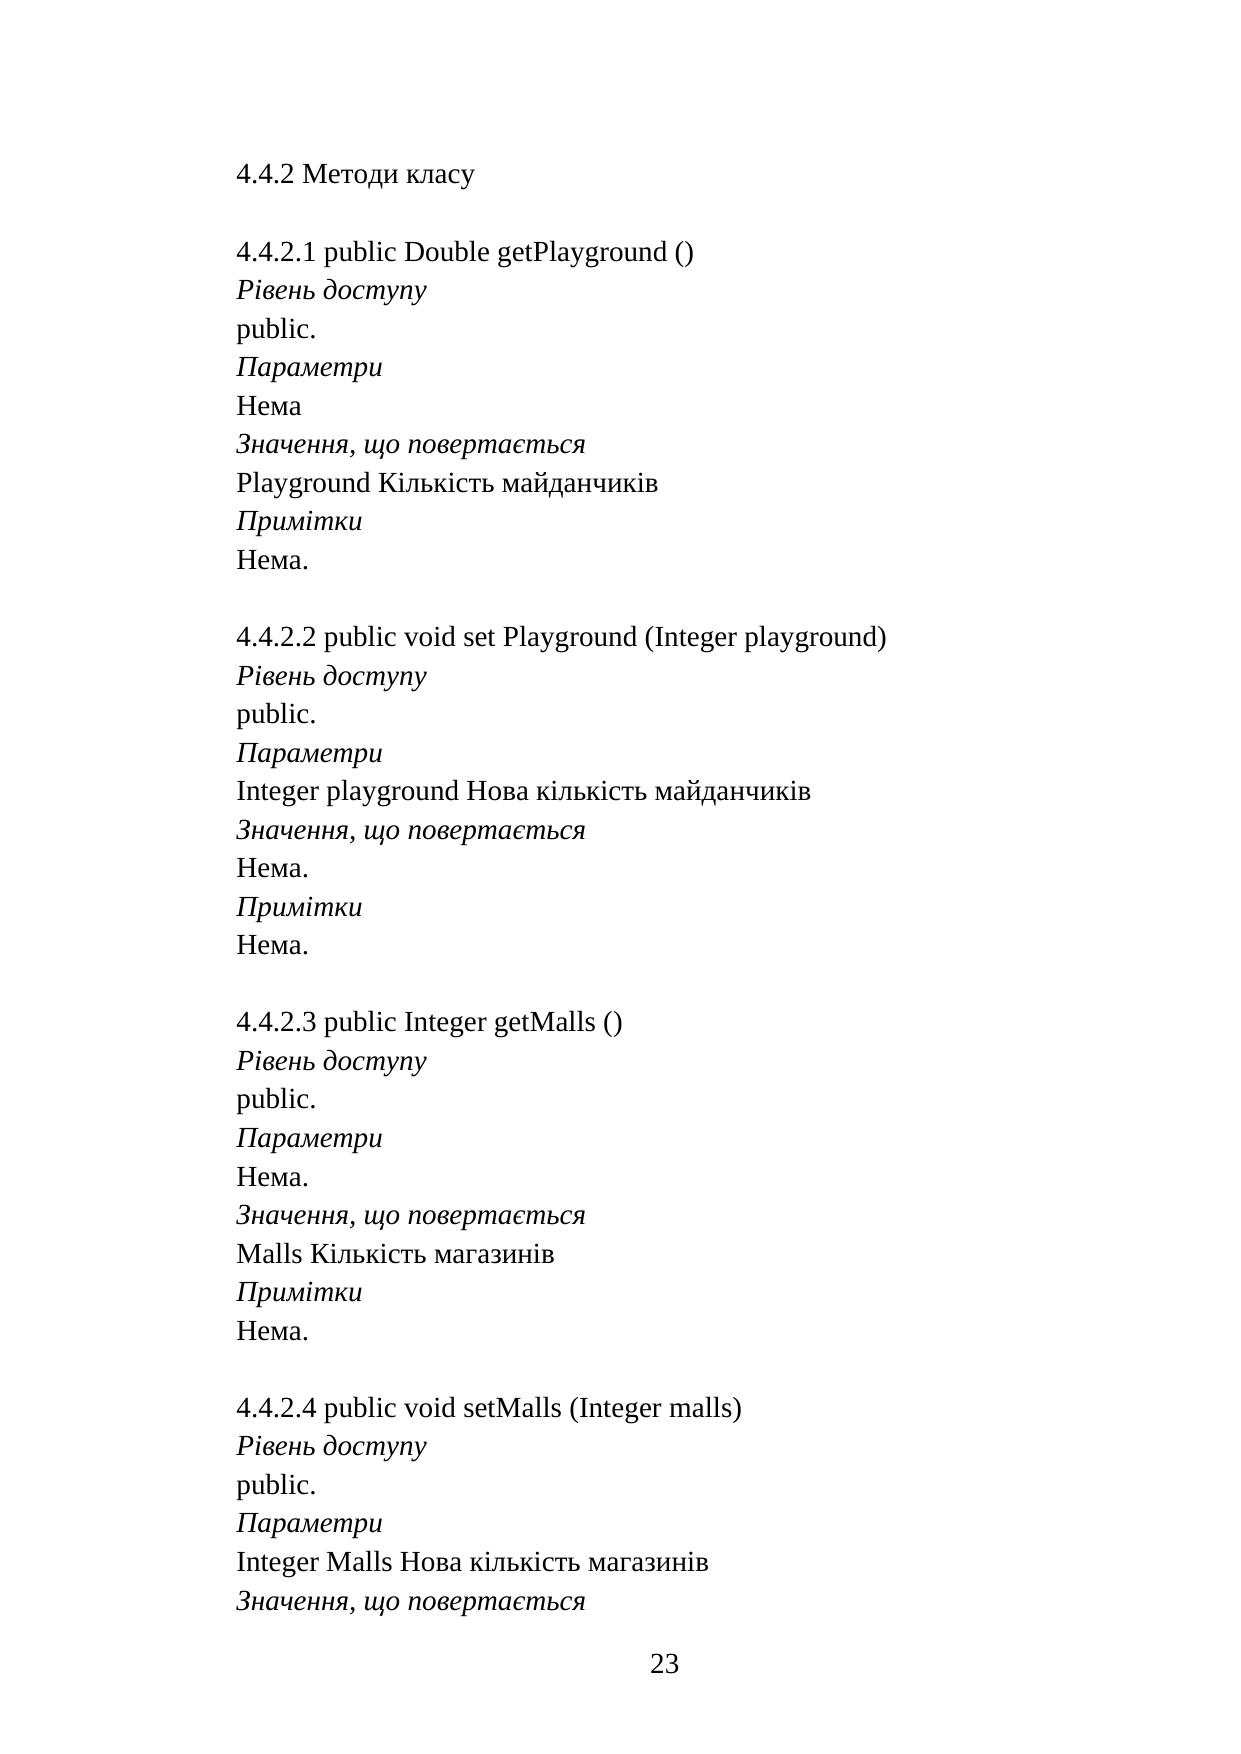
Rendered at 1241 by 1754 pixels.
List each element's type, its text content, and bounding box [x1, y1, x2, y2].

text public. [177, 1467, 1152, 1501]
text Нема. [177, 1313, 1152, 1346]
text Integer Malls Нова кількість магазинів [177, 1544, 1152, 1578]
text public. [177, 311, 1152, 344]
text Примітки [177, 503, 1152, 537]
text Playground Кількість майданчиків [177, 465, 1152, 498]
text Примітки [177, 889, 1152, 922]
text Нема [177, 388, 1152, 421]
text 4.4.2.2 public void set Playground (Integer playground) [177, 619, 1152, 653]
text Значення, що повертається [177, 1197, 1152, 1231]
text 4.4.2.4 public void setMalls (Integer malls) [177, 1390, 1152, 1423]
text Рівень доступу [177, 272, 1152, 306]
text Integer playground Нова кількість майданчиків [177, 773, 1152, 807]
text Значення, що повертається [177, 1583, 1152, 1616]
text public. [177, 696, 1152, 730]
text Параметри [177, 735, 1152, 768]
text Рівень доступу [177, 1043, 1152, 1077]
text Нема. [177, 542, 1152, 576]
text Примітки [177, 1274, 1152, 1308]
text Параметри [177, 1506, 1152, 1539]
text Значення, що повертається [177, 812, 1152, 845]
text Рівень доступу [177, 1428, 1152, 1462]
text Нема. [177, 927, 1152, 961]
text Параметри [177, 1120, 1152, 1154]
text 4.4.2.3 public Integer getMalls () [177, 1004, 1152, 1038]
text Параметри [177, 349, 1152, 383]
text Значення, що повертається [177, 426, 1152, 460]
text Malls Кількість магазинів [177, 1236, 1152, 1269]
text 4.4.2 Методи класу [177, 157, 1152, 190]
text public. [177, 1082, 1152, 1115]
text 4.4.2.1 public Double getPlayground () [177, 234, 1152, 267]
text Нема. [177, 1159, 1152, 1192]
text Рівень доступу [177, 658, 1152, 691]
text Нема. [177, 850, 1152, 884]
